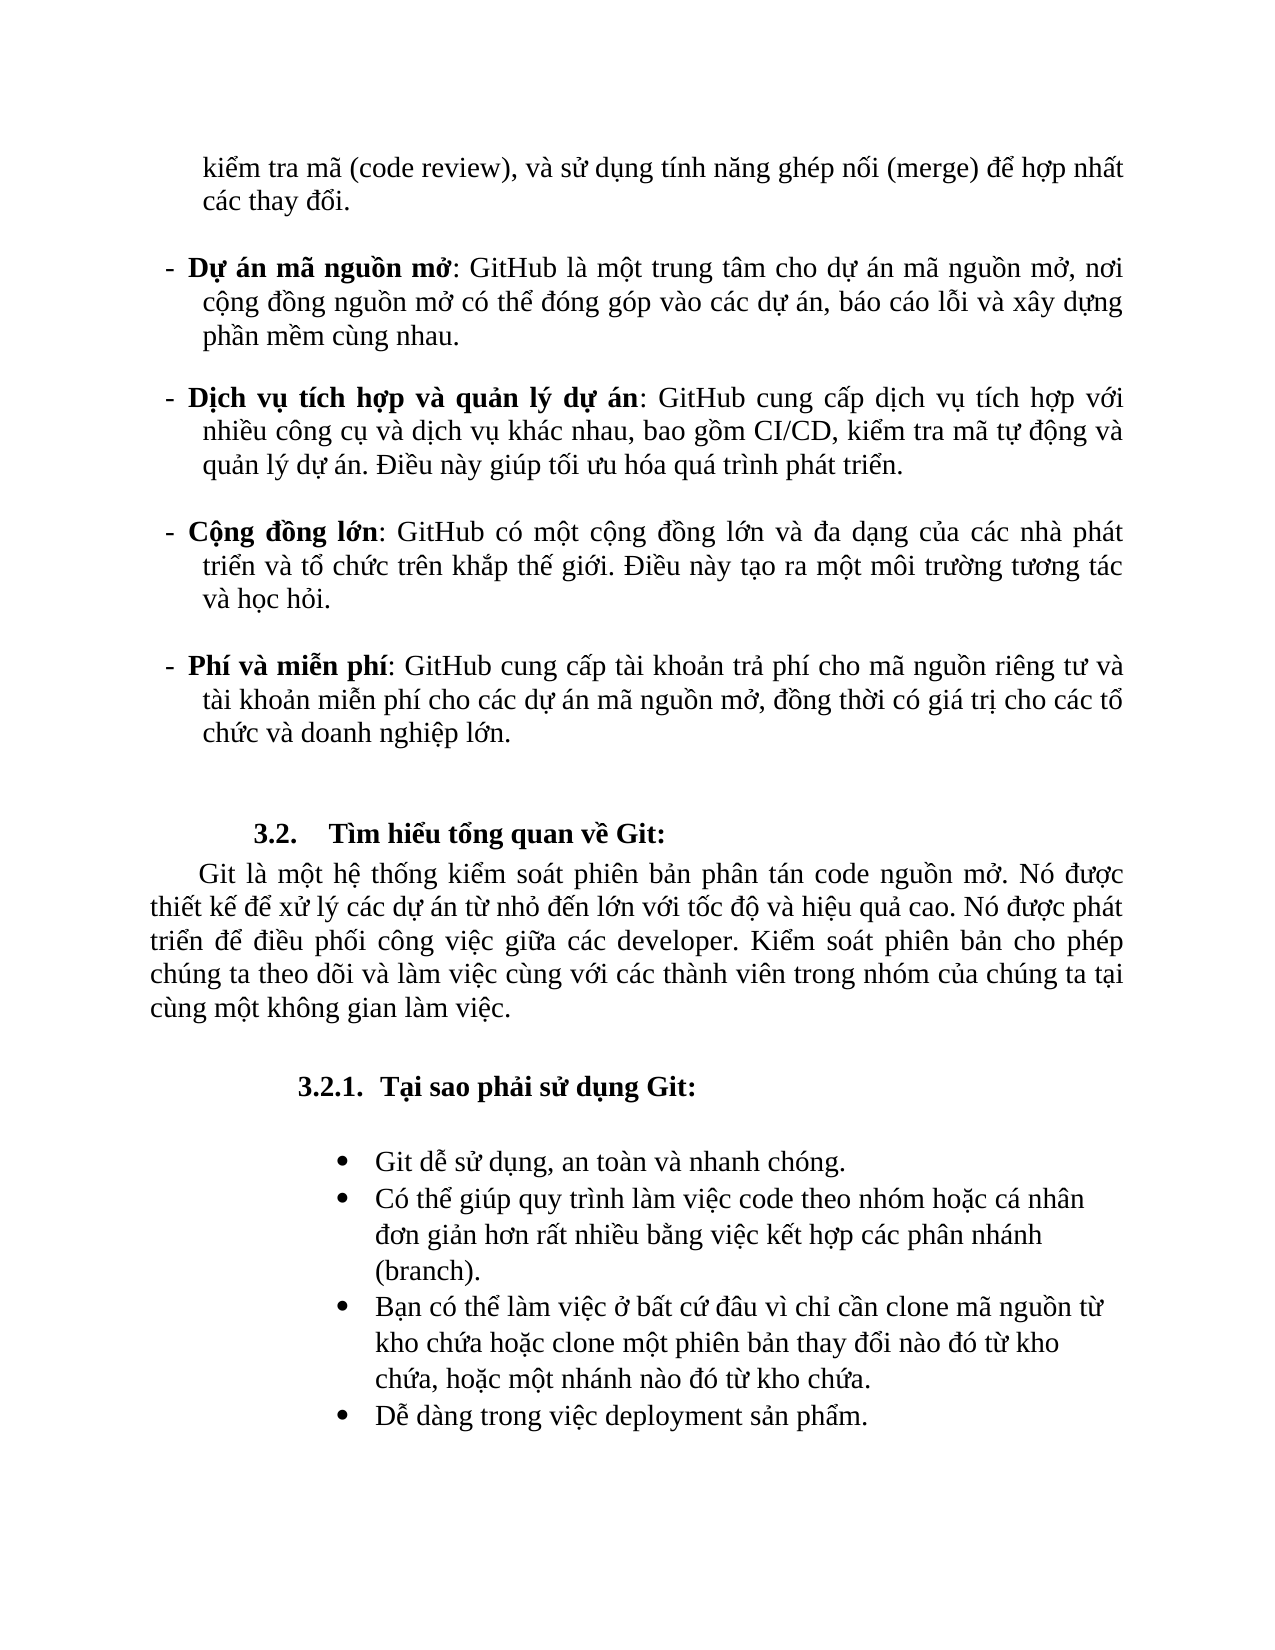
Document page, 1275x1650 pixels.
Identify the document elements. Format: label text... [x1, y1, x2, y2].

list Dự án mã nguồn mở: GitHub là một trung tâm cho dự án mã nguồn mở, nơi cộng đồng nguồn mở có thể đóng góp vào các dự án, báo cáo lỗi và xây dựng phần mềm cùng nhau. [165, 251, 1125, 351]
list Bạn có thể làm việc ở bất cứ đâu vì chỉ cần clone mã nguồn từ kho chứa hoặc clone một phiên bản thay đổi nào đó từ kho chứa, hoặc một nhánh nào đó từ kho chứa. [337, 1289, 1125, 1395]
list Cộng đồng lớn: GitHub có một cộng đồng lớn và đa dạng của các nhà phát triển và tổ chức trên khắp thế giới. Điều này tạo ra một môi trường tương tác và học hỏi. [165, 514, 1125, 615]
list Tìm hiểu tổng quan về Git: [253, 816, 1125, 849]
list Có thể giúp quy trình làm việc code theo nhóm hoặc cá nhân đơn giản hơn rất nhiều bằng việc kết hợp các phân nhánh (branch). [337, 1181, 1125, 1287]
list Dịch vụ tích hợp và quản lý dự án: GitHub cung cấp dịch vụ tích hợp với nhiều công cụ và dịch vụ khác nhau, bao gồm CI/CD, kiểm tra mã tự động và quản lý dự án. Điều này giúp tối ưu hóa quá trình phát triển. [165, 380, 1125, 481]
text Git là một hệ thống kiểm soát phiên bản phân tán code nguồn mở. Nó được thiết kế để xử lý các dự án từ nhỏ đến lớn với tốc độ và hiệu quả cao. Nó được phát triển để điều phối công việc giữa các developer. Kiểm soát phiên bản cho phép chúng ta theo dõi và làm việc cùng với các thành viên trong nhóm của chúng ta tại cùng một không gian làm việc. [150, 856, 1125, 1023]
list Phí và miễn phí: GitHub cung cấp tài khoản trả phí cho mã nguồn riêng tư và tài khoản miễn phí cho các dự án mã nguồn mở, đồng thời có giá trị cho các tổ chức và doanh nghiệp lớn. [165, 648, 1125, 749]
list Dễ dàng trong việc deployment sản phẩm. [337, 1398, 1125, 1431]
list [165, 150, 1125, 217]
list Tại sao phải sử dụng Git: [298, 1069, 1125, 1103]
list Git dễ sử dụng, an toàn và nhanh chóng. [337, 1144, 1125, 1178]
